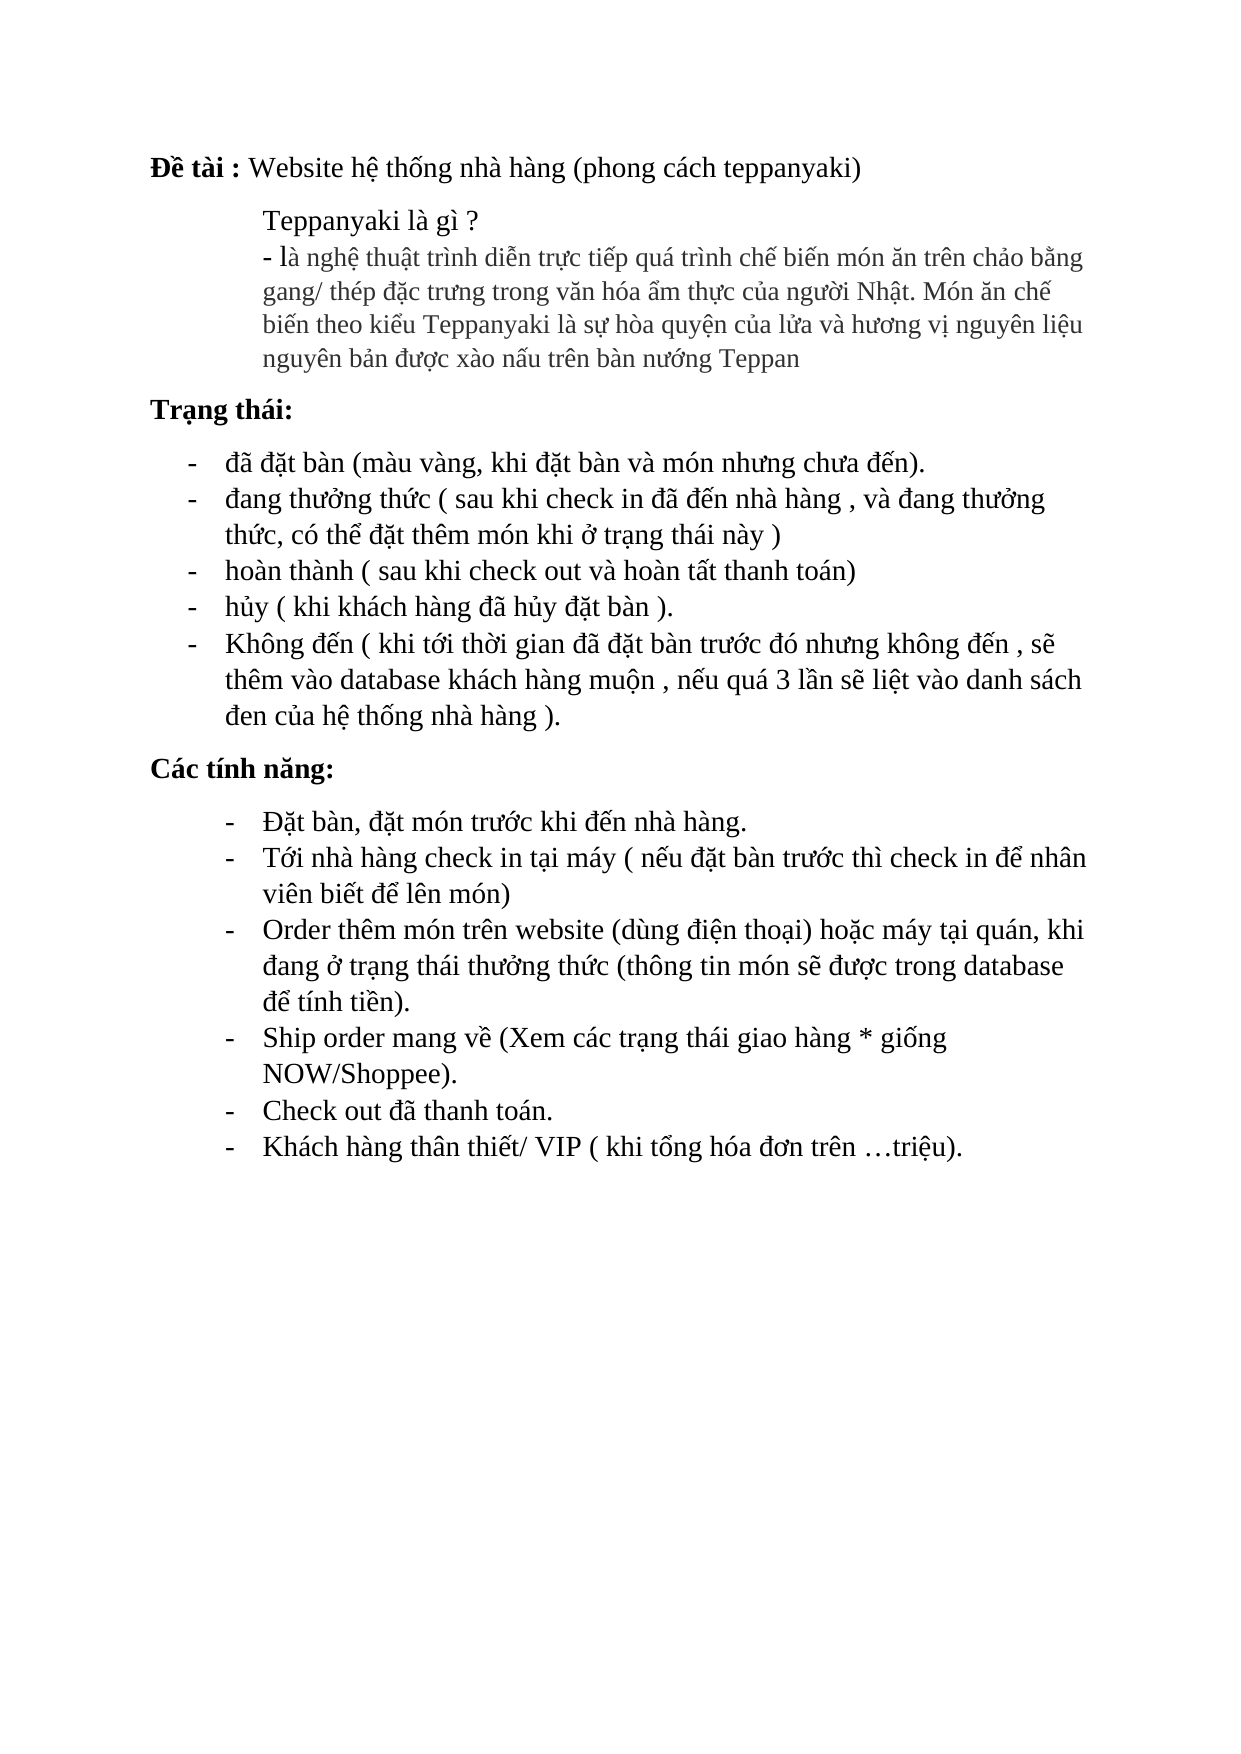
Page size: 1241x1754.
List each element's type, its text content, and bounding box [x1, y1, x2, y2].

list - là nghệ thuật trình diễn trực tiếp quá trình chế biến món ăn trên chảo bằng gang/ thép đặc trưng trong văn hóa ẩm thực của người Nhật. Món ăn chế biến theo kiểu Teppanyaki là sự hòa quyện của lửa và hương vị nguyên liệu nguyên bản được xào nấu trên bàn nướng Teppan [262, 239, 1090, 373]
list Không đến ( khi tới thời gian đã đặt bàn trước đó nhưng không đến , sẽ thêm vào database khách hàng muộn , nếu quá 3 lần sẽ liệt vào danh sách đen của hệ thống nhà hàng ). [187, 626, 1090, 732]
list Đặt bàn, đặt món trước khi đến nhà hàng. [225, 804, 1090, 837]
list Teppanyaki là gì ? [262, 203, 1090, 236]
text Các tính năng: [150, 751, 1090, 784]
list Check out đã thanh toán. [225, 1093, 1090, 1126]
list đã đặt bàn (màu vàng, khi đặt bàn và món nhưng chưa đến). [187, 445, 1090, 478]
list đang thưởng thức ( sau khi check in đã đến nhà hàng , và đang thưởng thức, có thể đặt thêm món khi ở trạng thái này ) [187, 481, 1090, 551]
list hoàn thành ( sau khi check out và hoàn tất thanh toán) [187, 553, 1090, 587]
text Đề tài : Website hệ thống nhà hàng (phong cách teppanyaki) [150, 150, 1090, 183]
list Order thêm món trên website (dùng điện thoại) hoặc máy tại quán, khi đang ở trạng thái thưởng thức (thông tin món sẽ được trong database để tính tiền). [225, 912, 1090, 1018]
list Ship order mang về (Xem các trạng thái giao hàng * giống NOW/Shoppee). [225, 1021, 1090, 1090]
list Khách hàng thân thiết/ VIP ( khi tổng hóa đơn trên …triệu). [225, 1129, 1090, 1162]
list Tới nhà hàng check in tại máy ( nếu đặt bàn trước thì check in để nhân viên biết để lên món) [225, 840, 1090, 909]
text Trạng thái: [150, 392, 1090, 426]
list hủy ( khi khách hàng đã hủy đặt bàn ). [187, 589, 1090, 623]
